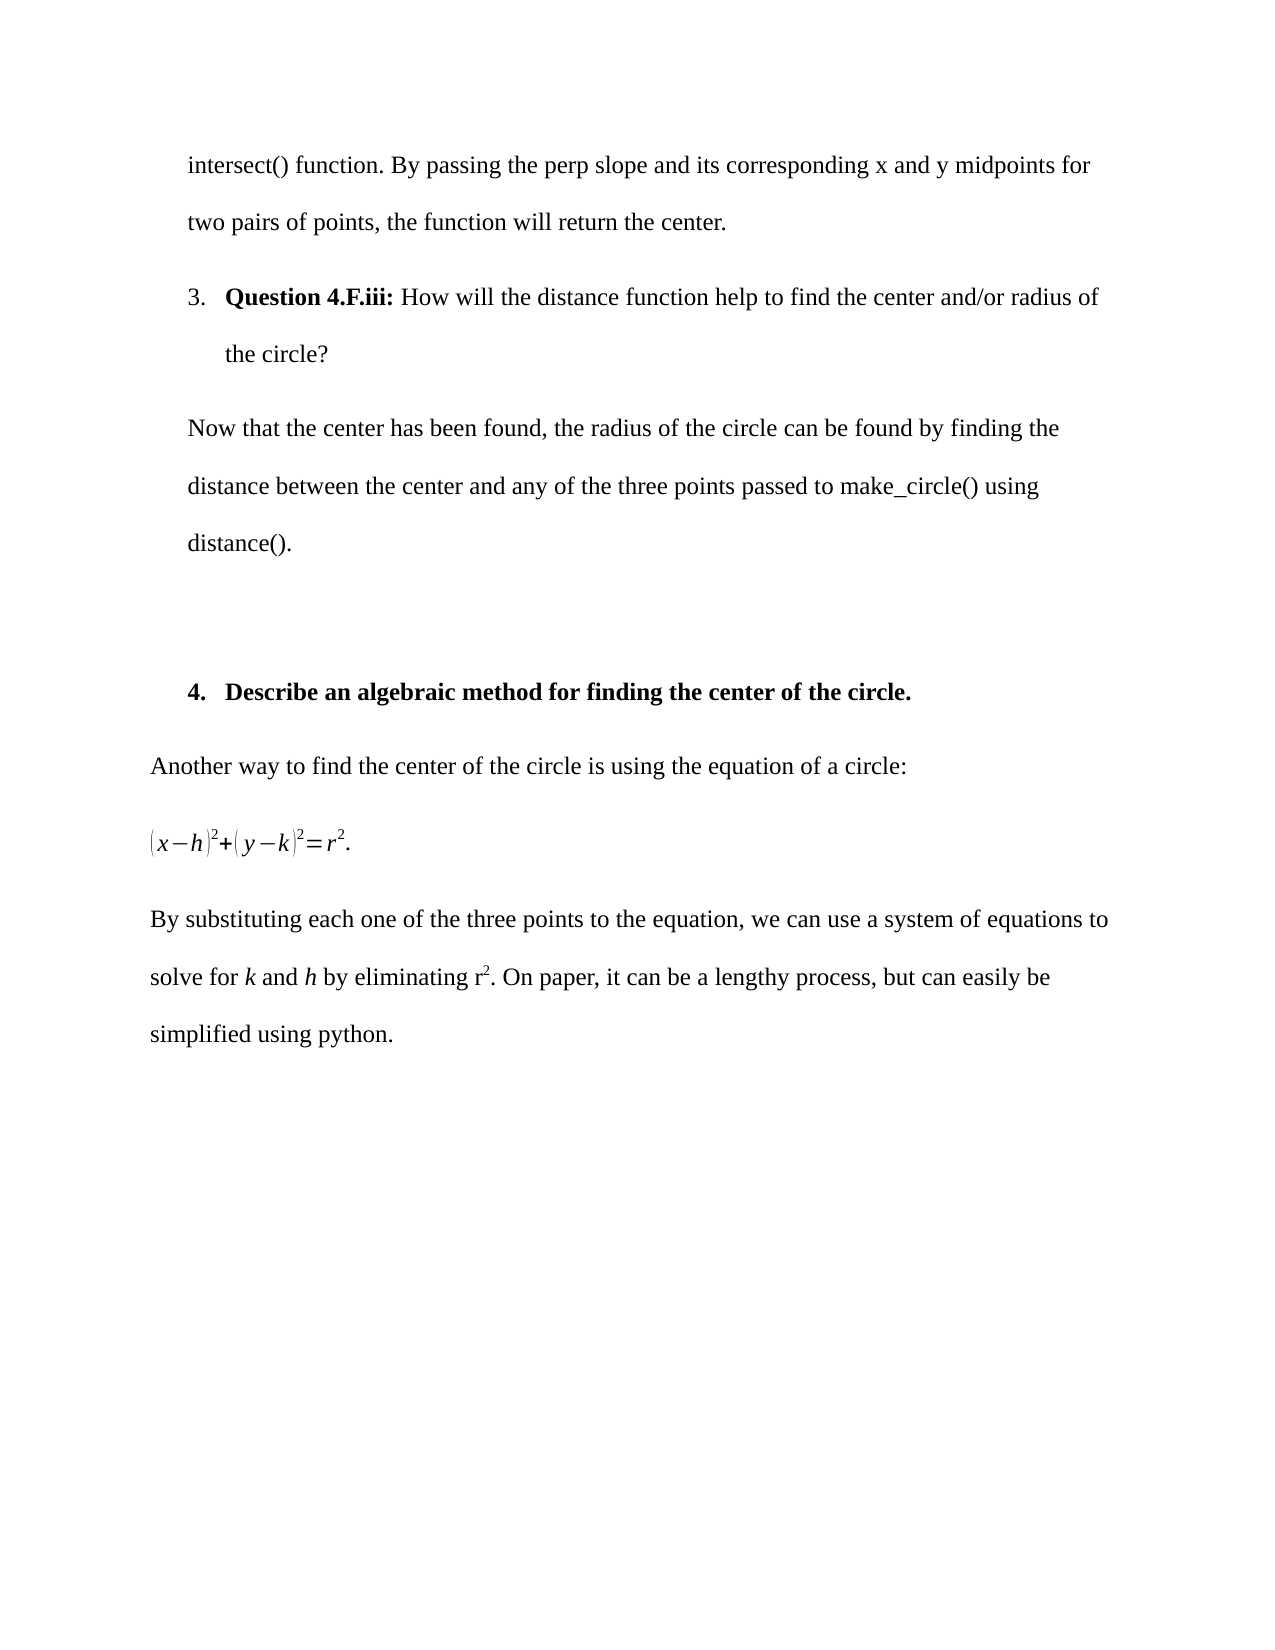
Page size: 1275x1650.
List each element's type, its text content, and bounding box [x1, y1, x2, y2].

list Question 4.F.iii: How will the distance function help to find the center and/or radius of the circle? [187, 282, 1125, 368]
text Now that the center has been found, the radius of the circle can be found by finding the distance between the center and any of the three points passed to make_circle() using distance(). [187, 413, 1125, 557]
text By substituting each one of the three points to the equation, we can use a system of equations to solve for k and h by eliminating r2. On paper, it can be a lengthy process, but can easily be simplified using python. [150, 904, 1125, 1048]
list Describe an algebraic method for finding the center of the circle. [187, 677, 1125, 705]
text . [150, 825, 1125, 859]
text Another way to find the center of the circle is using the equation of a circle: [150, 751, 1125, 779]
